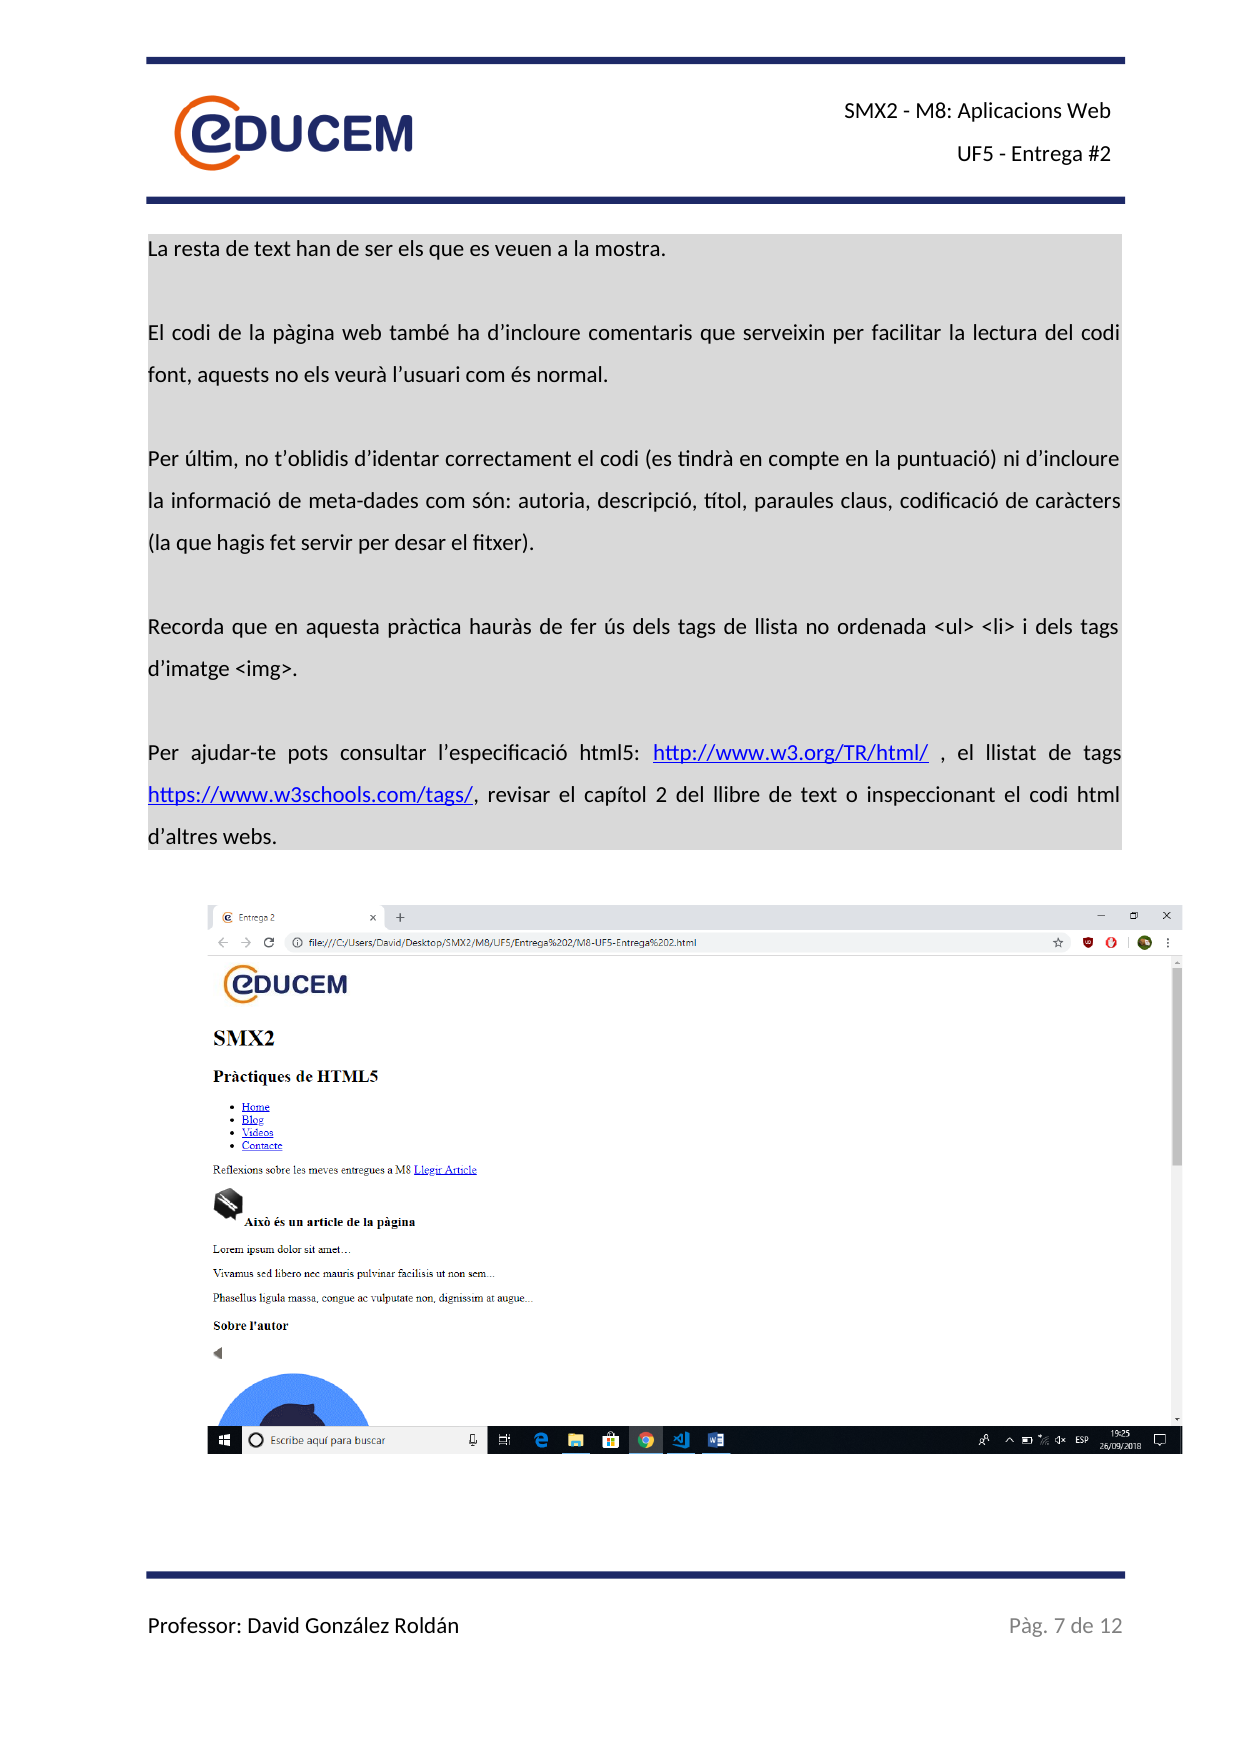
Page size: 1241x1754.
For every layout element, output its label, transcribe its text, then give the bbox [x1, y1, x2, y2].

text Per últim, no t’oblidis d’identar correctament el codi (es tindrà en compte en la puntuació) ni d’incloure la informació de meta-dades com són: autoria, descripció, títol, paraules claus, codificació de caràcters (la que hagis fet servir per desar el fitxer). [148, 444, 1122, 556]
picture [207, 905, 1183, 1454]
text La resta de text han de ser els que es veuen a la mostra. [148, 234, 1122, 262]
picture [163, 84, 424, 179]
text El codi de la pàgina web també ha d’incloure comentaris que serveixin per facilitar la lectura del codi font, aquests no els veurà l’usuari com és normal. [148, 318, 1122, 388]
text Recorda que en aquesta pràctica hauràs de fer ús dels tags de llista no ordenada <ul> <li> i dels tags d’imatge <img>. [148, 612, 1122, 682]
text Per ajudar-te pots consultar l’especificació html5: http://www.w3.org/TR/html/ , el llistat de tags https://www.w3schools.com/tags/, revisar el capítol 2 del llibre de text o inspeccionant el codi html d’altres webs. [148, 738, 1122, 850]
